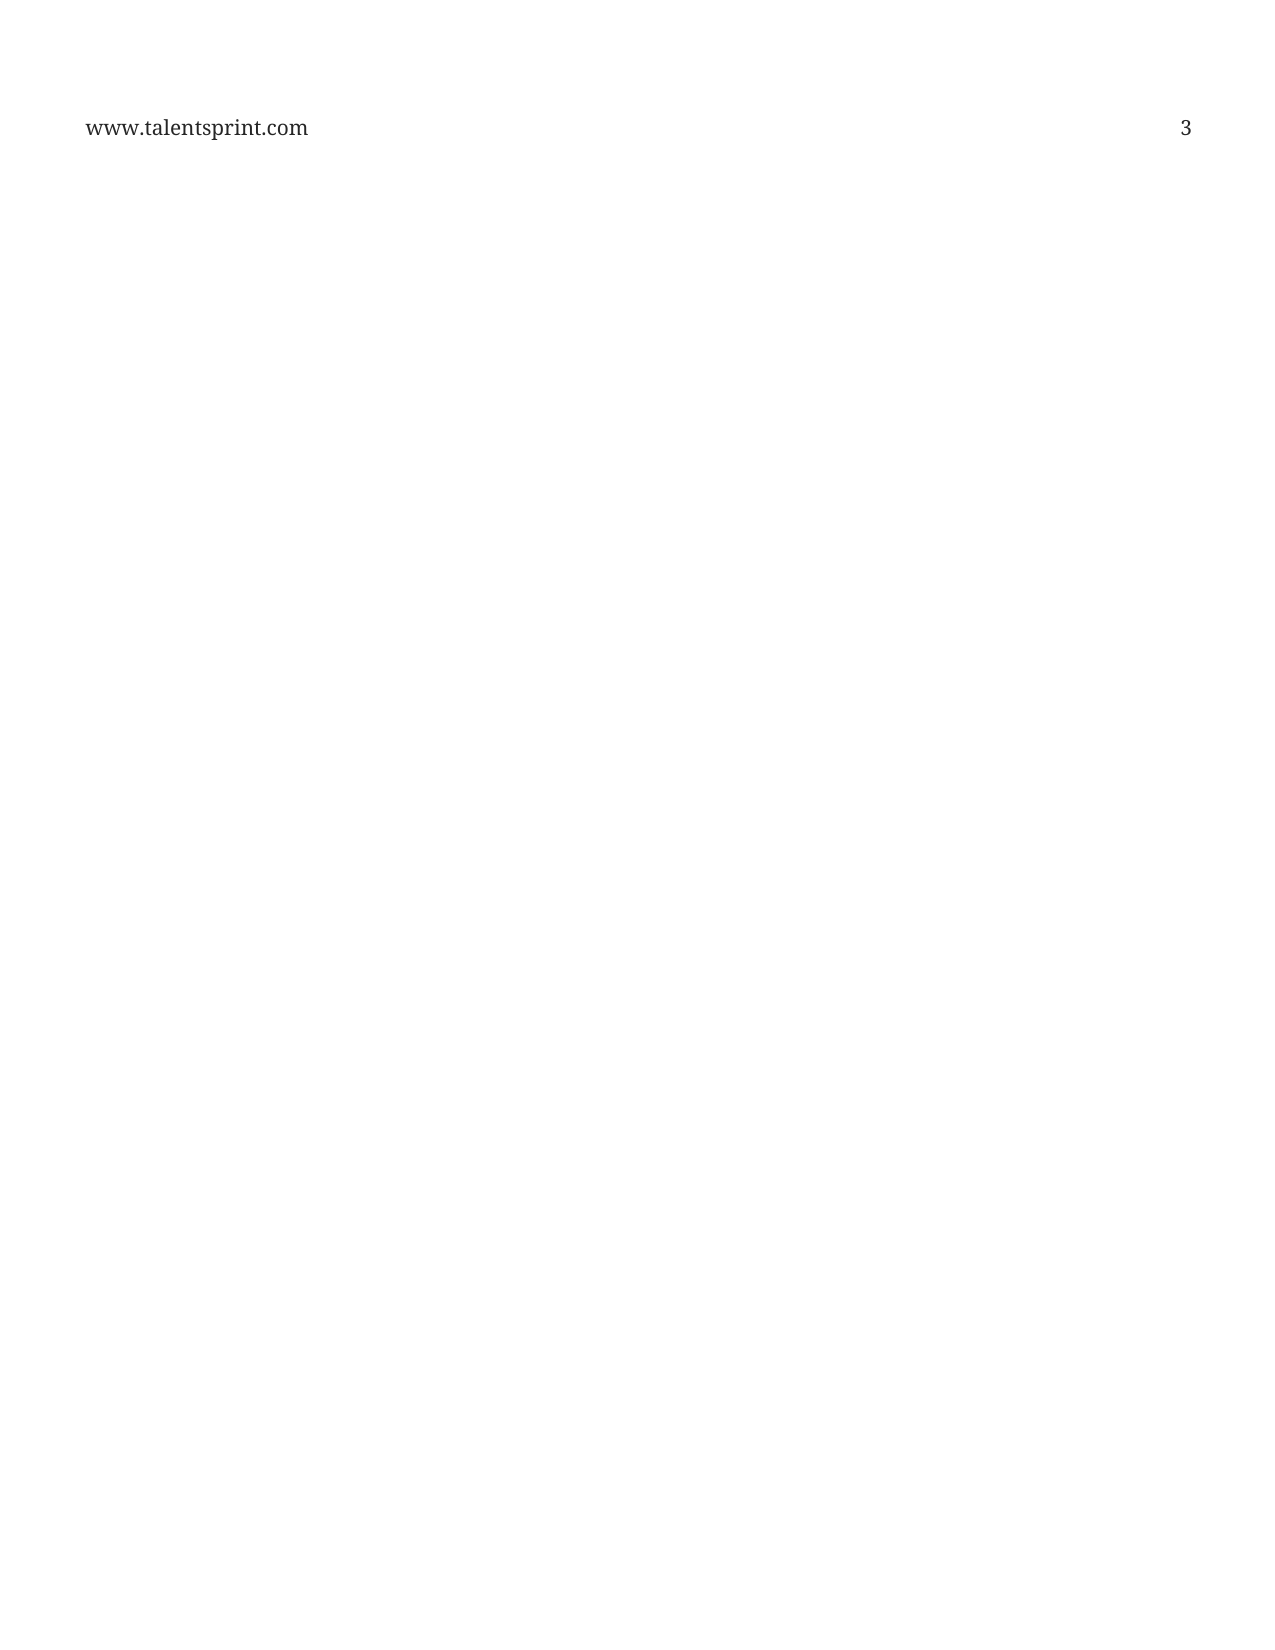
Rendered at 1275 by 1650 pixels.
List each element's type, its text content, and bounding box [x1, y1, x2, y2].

table_header 3 [738, 113, 1192, 141]
table_header www.talentsprint.com [85, 113, 737, 141]
